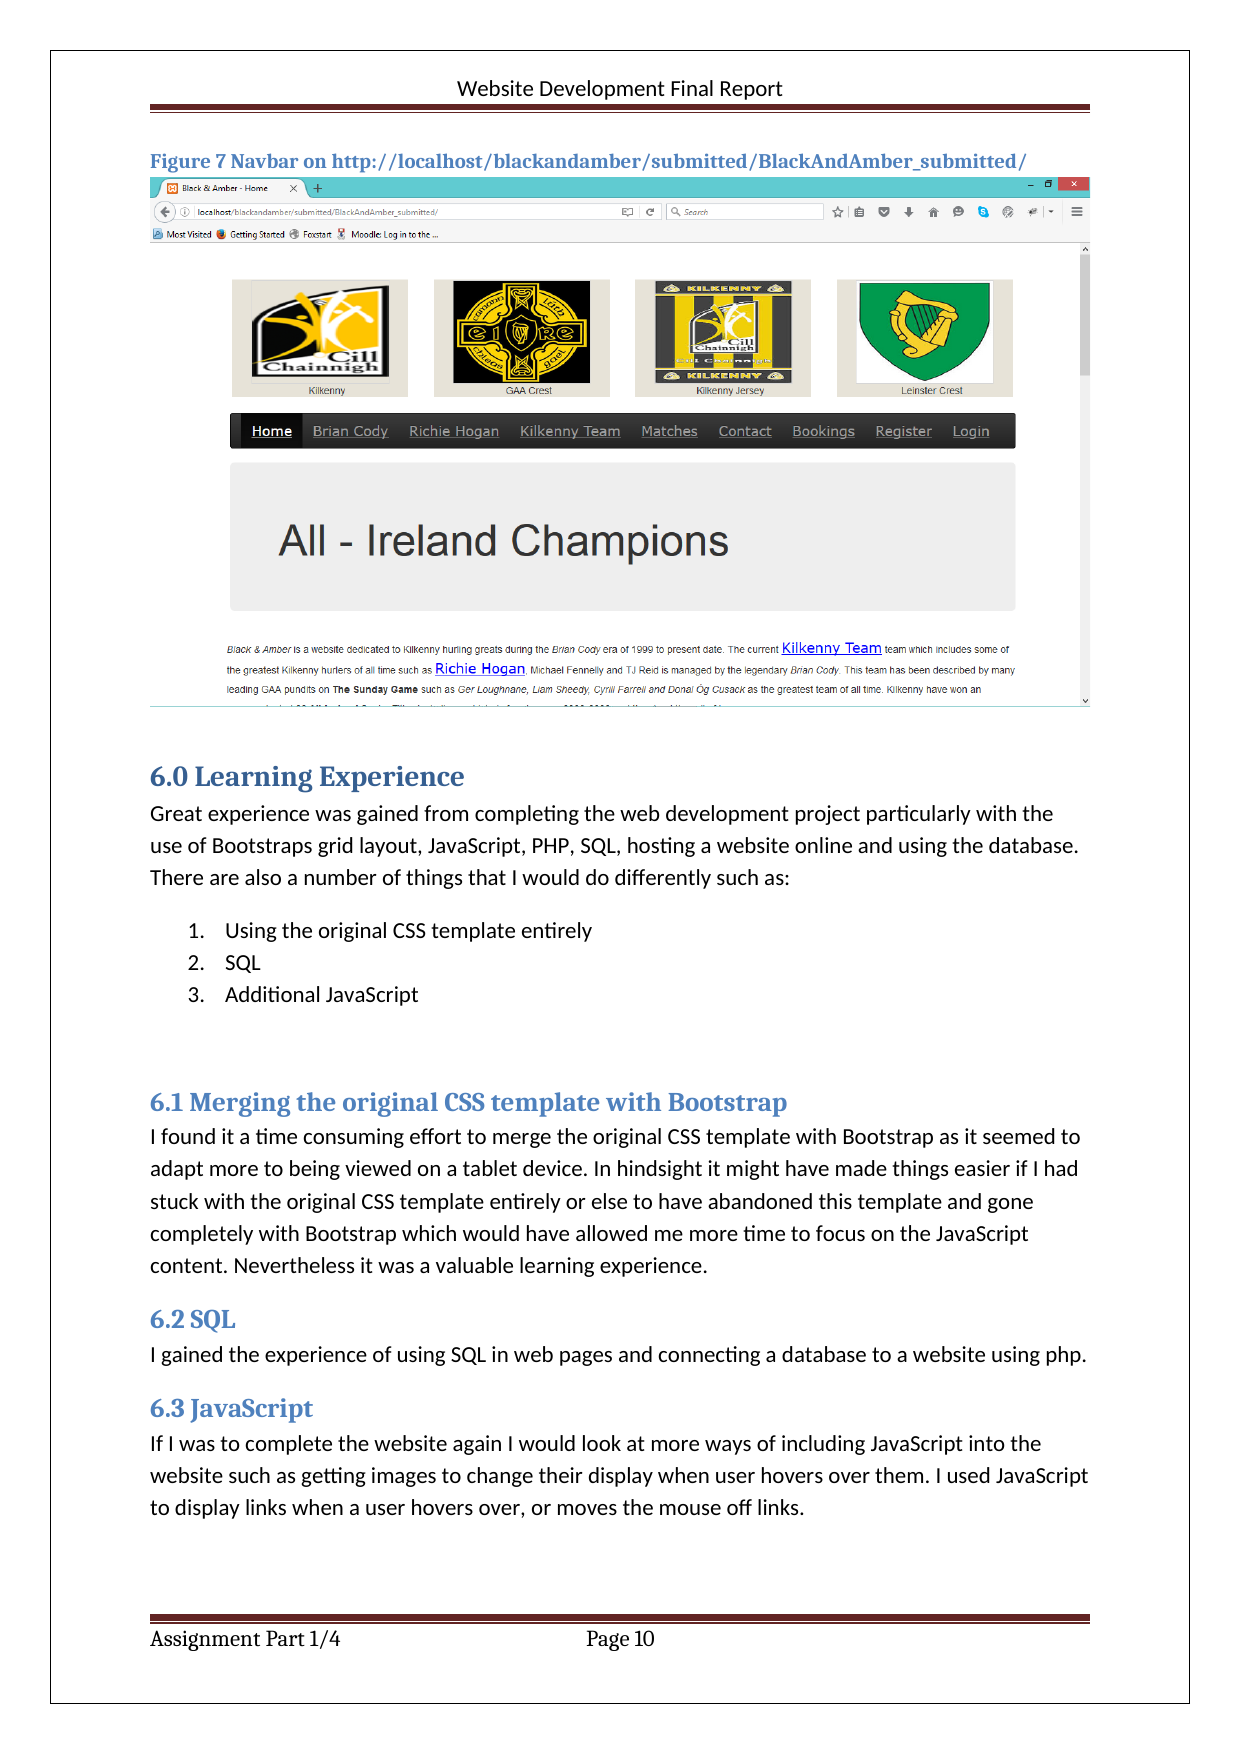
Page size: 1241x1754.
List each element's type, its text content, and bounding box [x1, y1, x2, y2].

subtitle 6.0 Learning Experience [150, 760, 1090, 794]
picture [150, 177, 1091, 707]
text Great experience was gained from completing the web development project particularly with the use of Bootstraps grid layout, JavaScript, PHP, SQL, hosting a website online and using the database. There are also a number of things that I would do differently such as: [150, 799, 1090, 891]
list SQL [187, 948, 1090, 976]
subtitle Figure 7 Navbar on http://localhost/blackandamber/submitted/BlackAndAmber_submitted/ [150, 150, 1090, 174]
list Using the original CSS template entirely [187, 916, 1090, 944]
subtitle 6.3 JavaScript [150, 1393, 1090, 1424]
subtitle 6.2 SQL [150, 1304, 1090, 1335]
text I gained the experience of using SQL in web pages and connecting a database to a website using php. [150, 1340, 1090, 1368]
subtitle 6.1 Merging the original CSS template with Bootstrap [150, 1087, 1090, 1118]
text I found it a time consuming effort to merge the original CSS template with Bootstrap as it seemed to adapt more to being viewed on a tablet device. In hindsight it might have made things easier if I had stuck with the original CSS template entirely or else to have abandoned this template and gone completely with Bootstrap which would have allowed me more time to focus on the JavaScript content. Nevertheless it was a valuable learning experience. [150, 1122, 1090, 1279]
list Additional JavaScript [187, 981, 1090, 1009]
text If I was to complete the website again I would look at more ways of including JavaScript into the website such as getting images to change their display when user hovers over them. I used JavaScript to display links when a user hovers over, or moves the mouse off links. [150, 1429, 1090, 1521]
